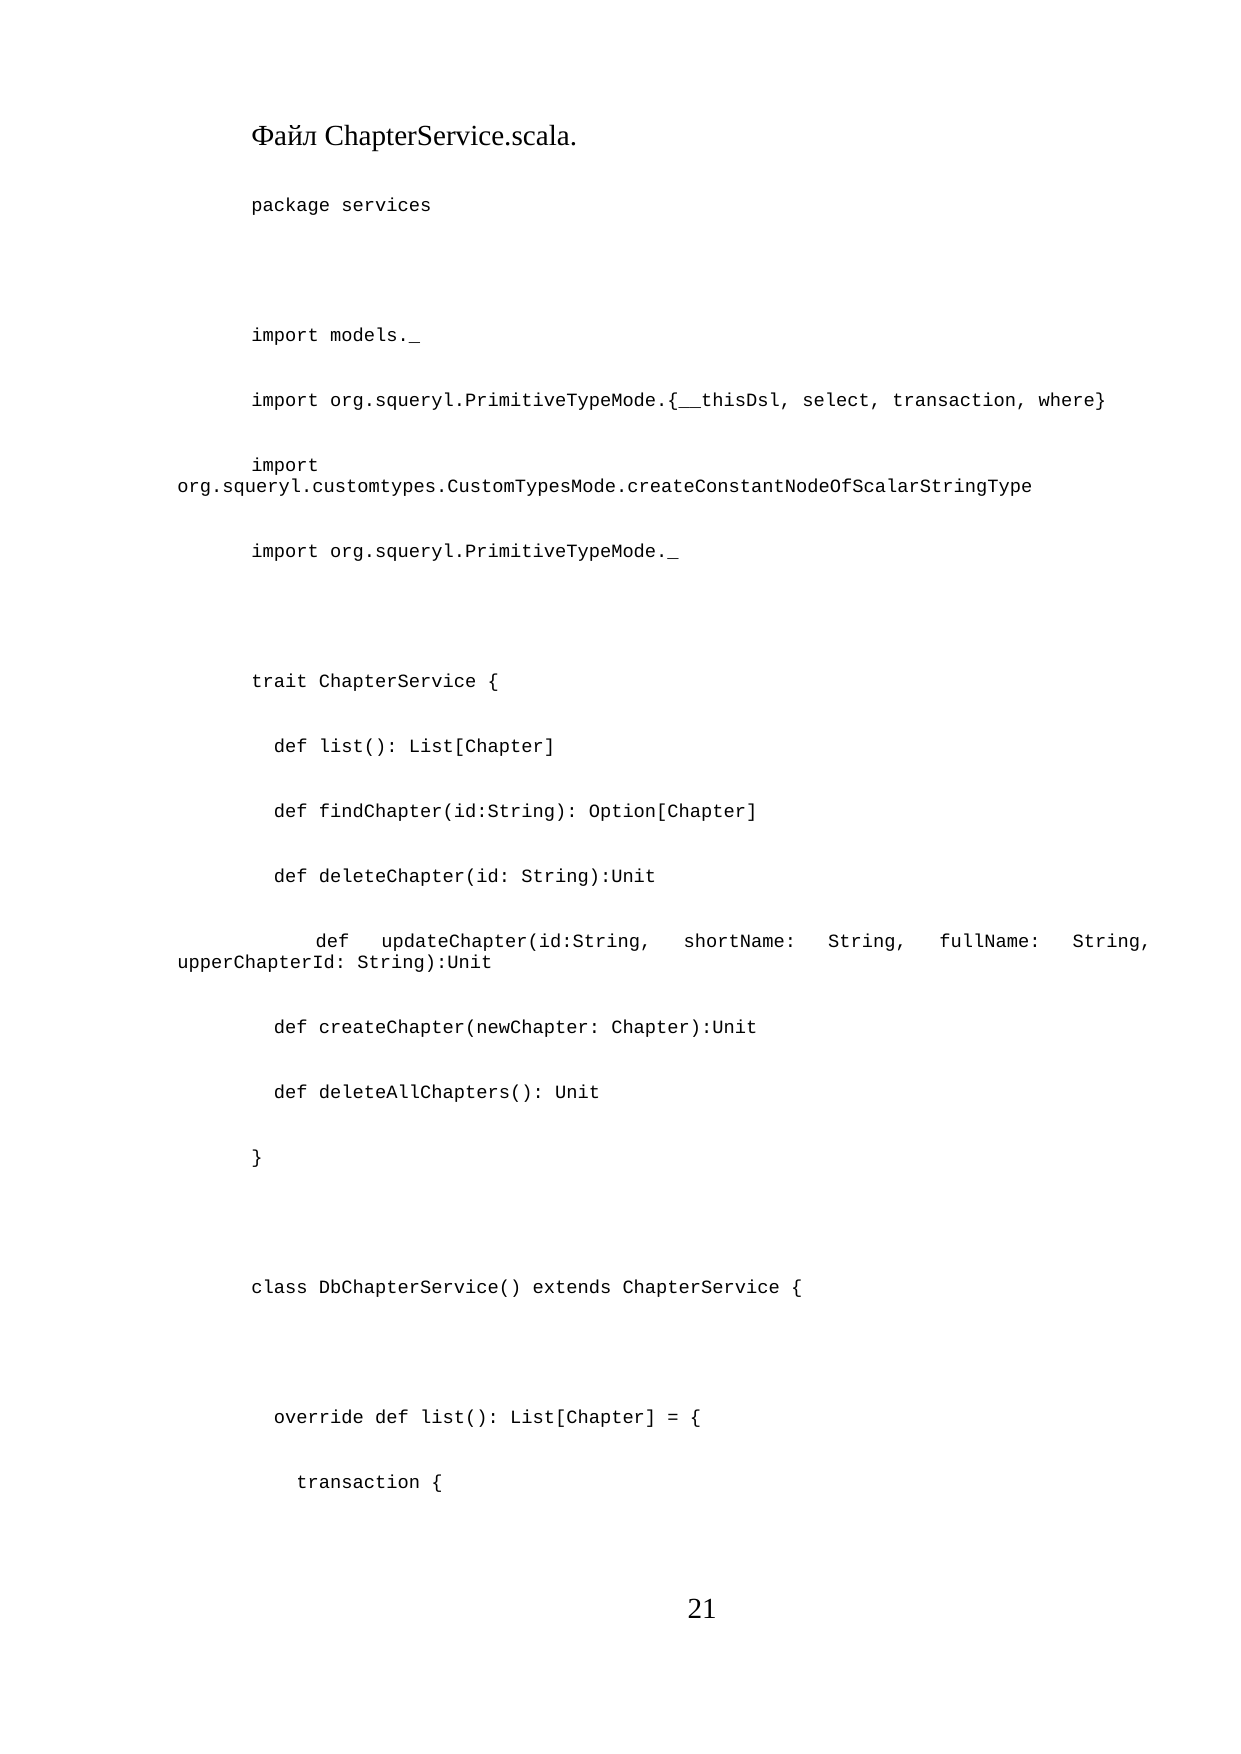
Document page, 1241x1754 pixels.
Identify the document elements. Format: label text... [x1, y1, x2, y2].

text import org.squeryl.customtypes.CustomTypesMode.createConstantNodeOfScalarStringType [177, 455, 1152, 498]
text def updateChapter(id:String, shortName: String, fullName: String, upperChapterId: String):Unit [177, 932, 1152, 974]
text import models._ [177, 325, 1152, 347]
text transaction { [177, 1473, 1152, 1494]
text def createChapter(newChapter: Chapter):Unit [177, 1018, 1152, 1039]
text import org.squeryl.PrimitiveTypeMode.{__thisDsl, select, transaction, where} [177, 390, 1152, 412]
text class DbChapterService() extends ChapterService { [177, 1278, 1152, 1299]
text def deleteAllChapters(): Unit [177, 1083, 1152, 1104]
text override def list(): List[Chapter] = { [177, 1408, 1152, 1429]
text trait ChapterService { [177, 672, 1152, 693]
text def list(): List[Chapter] [177, 737, 1152, 758]
text } [177, 1148, 1152, 1169]
text def findChapter(id:String): Option[Chapter] [177, 802, 1152, 823]
text import org.squeryl.PrimitiveTypeMode._ [177, 542, 1152, 563]
text Файл ChapterService.scala. [177, 118, 1152, 152]
text package services [177, 195, 1152, 217]
text def deleteChapter(id: String):Unit [177, 867, 1152, 888]
